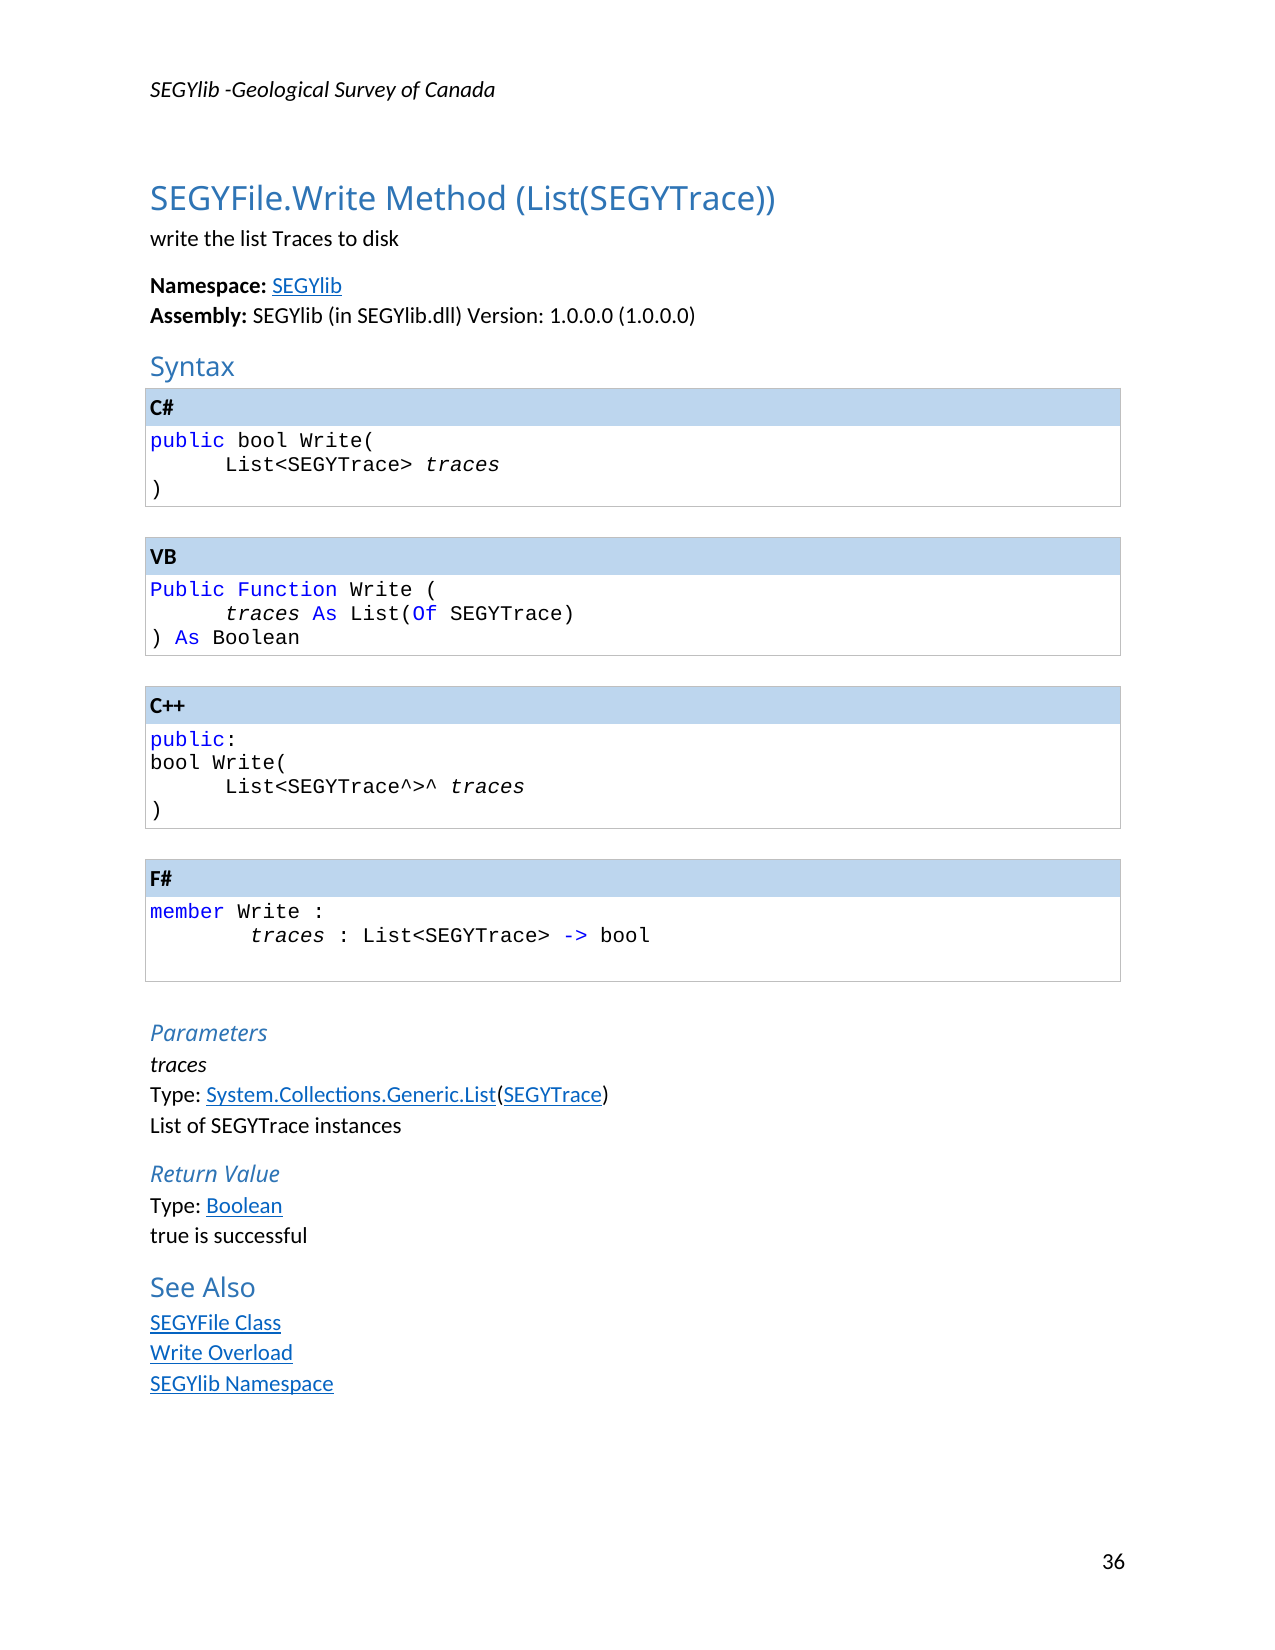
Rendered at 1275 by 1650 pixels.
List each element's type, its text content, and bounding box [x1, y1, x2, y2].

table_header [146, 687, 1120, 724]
text List of SEGYTrace instances [150, 1111, 1125, 1139]
subtitle Return Value [150, 1158, 1125, 1189]
text SEGYlib Namespace [150, 1369, 1125, 1397]
text traces [150, 1050, 1125, 1078]
subtitle Parameters [150, 1017, 1125, 1048]
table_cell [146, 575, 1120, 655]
subtitle See Also [150, 1268, 1125, 1305]
subtitle SEGYFile.Write Method (List(SEGYTrace)) [150, 175, 1125, 220]
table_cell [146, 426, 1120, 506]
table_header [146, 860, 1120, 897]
text write the list Traces to disk [150, 224, 1125, 252]
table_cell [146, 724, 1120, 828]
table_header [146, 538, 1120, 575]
text Write Overload [150, 1338, 1125, 1366]
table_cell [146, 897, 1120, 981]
text Namespace: SEGYlib Assembly: SEGYlib (in SEGYlib.dll) Version: 1.0.0.0 (1.0.0.0) [150, 271, 1125, 329]
subtitle Syntax [150, 348, 1125, 385]
text Type: System.Collections.Generic.List(SEGYTrace) [150, 1081, 1125, 1108]
text SEGYFile Class [150, 1308, 1125, 1336]
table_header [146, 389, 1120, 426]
text Type: Boolean true is successful [150, 1191, 1125, 1249]
